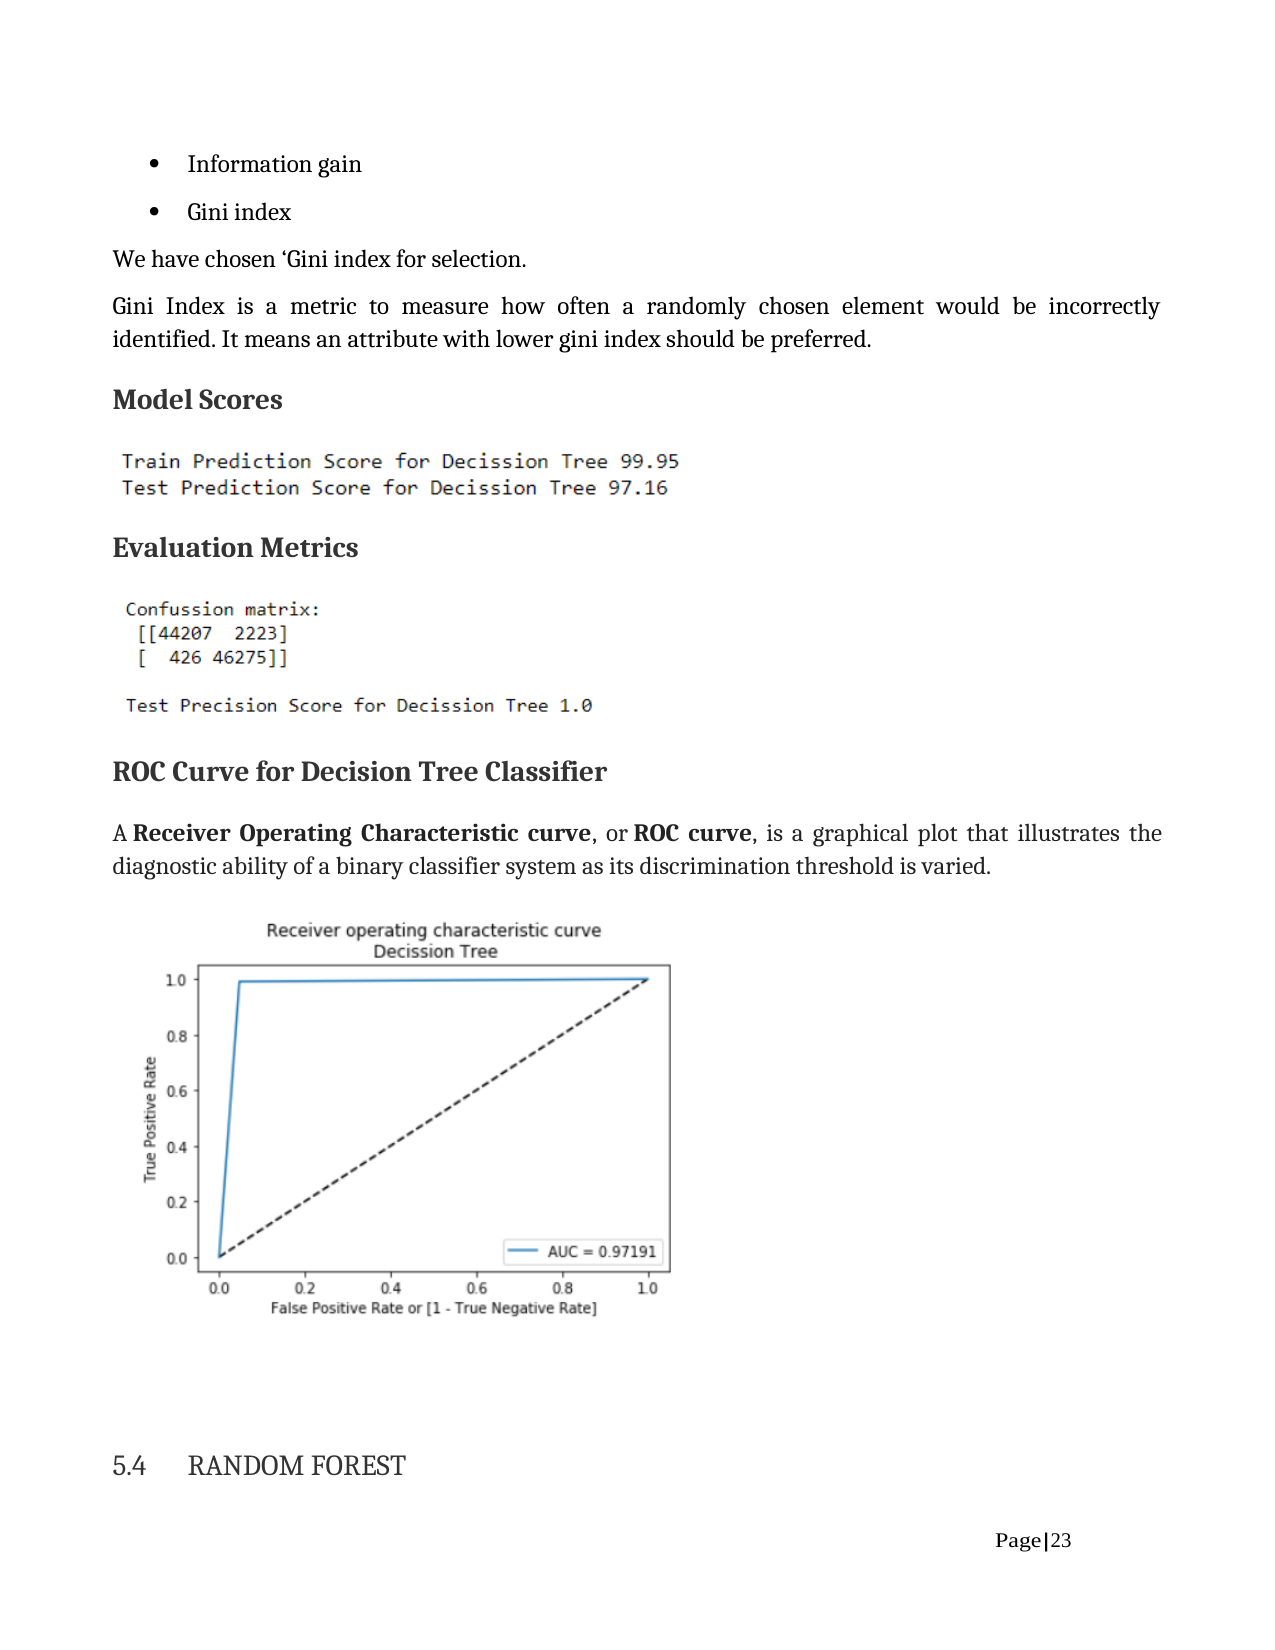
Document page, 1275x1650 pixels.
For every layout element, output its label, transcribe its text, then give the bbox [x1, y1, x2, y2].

text Model Scores [112, 383, 1163, 417]
text Evaluation Metrics [112, 531, 1163, 565]
list Gini index [150, 197, 1163, 226]
text We have chosen ‘Gini index for selection. [112, 245, 1163, 273]
picture [112, 446, 692, 503]
list Information gain [150, 150, 1163, 179]
text ROC Curve for Decision Tree Classifier [112, 755, 1163, 789]
picture [112, 909, 691, 1326]
picture [112, 595, 613, 727]
list RANDOM FOREST [112, 1449, 1163, 1483]
text Gini Index is a metric to measure how often a randomly chosen element would be incorrectly identified. It means an attribute with lower gini index should be preferred. [112, 292, 1163, 354]
text A Receiver Operating Characteristic curve, or ROC curve, is a graphical plot that illustrates the diagnostic ability of a binary classifier system as its discrimination threshold is varied. [112, 847, 1163, 880]
